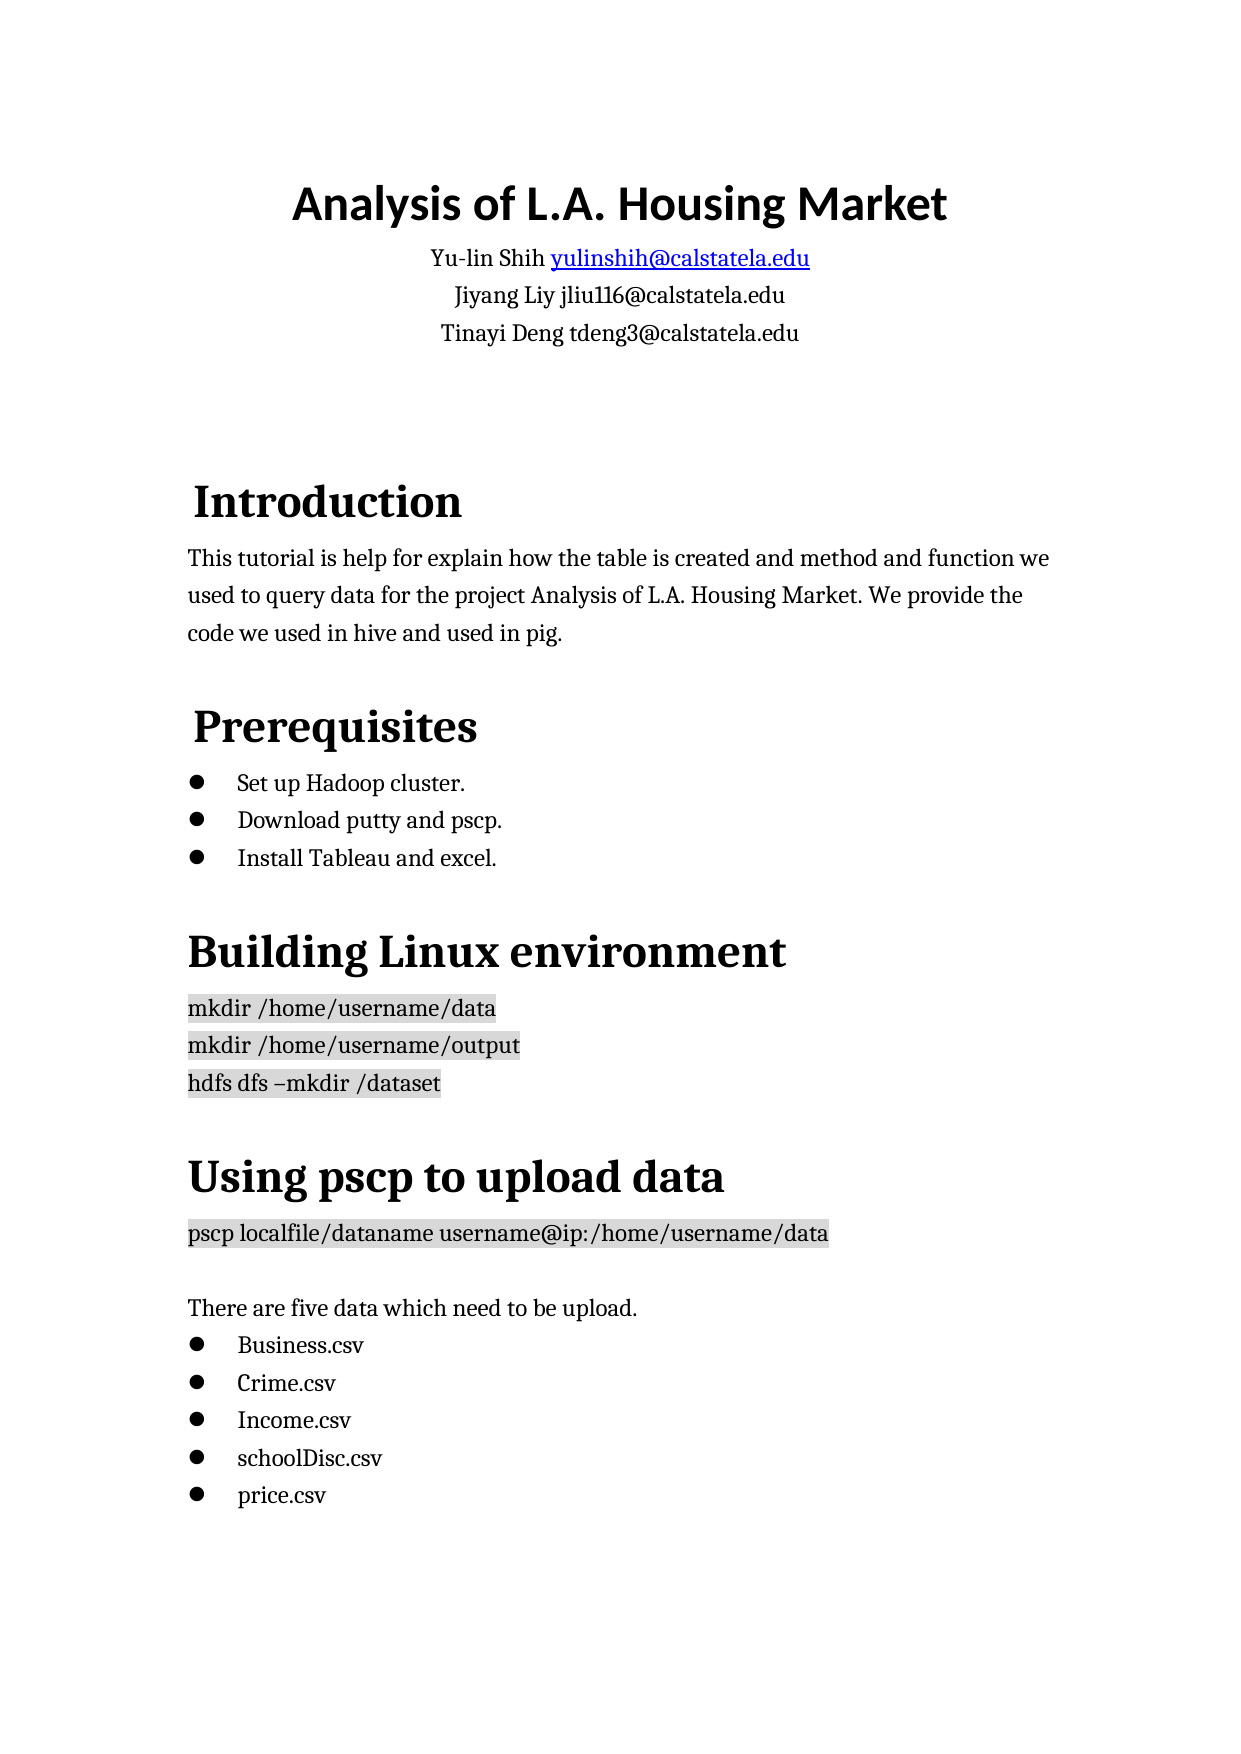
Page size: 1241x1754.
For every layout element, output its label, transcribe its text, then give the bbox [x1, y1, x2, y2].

text Introduction [187, 464, 1053, 539]
text Prerequisites [187, 689, 1053, 764]
text pscp localfile/dataname username@ip:/home/username/data [187, 1214, 1053, 1252]
text This tutorial is help for explain how the table is created and method and function we used to query data for the project Analysis of L.A. Housing Market. We provide the code we used in hive and used in pig. [187, 539, 1053, 652]
text mkdir /home/username/data [187, 989, 1053, 1027]
list Income.csv [187, 1402, 1053, 1439]
text Yu-lin Shih yulinshih@calstatela.edu [187, 239, 1053, 277]
list Set up Hadoop cluster. [187, 764, 1053, 802]
text Jiyang Liy jliu116@calstatela.edu [187, 277, 1053, 314]
list price.csv [187, 1477, 1053, 1514]
list Business.csv [187, 1327, 1053, 1364]
text Building Linux environment [187, 914, 1053, 989]
text There are five data which need to be upload. [187, 1289, 1053, 1327]
list Crime.csv [187, 1364, 1053, 1402]
text Tinayi Deng tdeng3@calstatela.edu [187, 314, 1053, 352]
list Install Tableau and excel. [187, 839, 1053, 877]
list Download putty and pscp. [187, 802, 1053, 839]
text Analysis of L.A. Housing Market [187, 164, 1053, 239]
text Using pscp to upload data [187, 1139, 1053, 1214]
list schoolDisc.csv [187, 1439, 1053, 1477]
text hdfs dfs –mkdir /dataset [187, 1064, 1053, 1102]
text mkdir /home/username/output [187, 1027, 1053, 1064]
